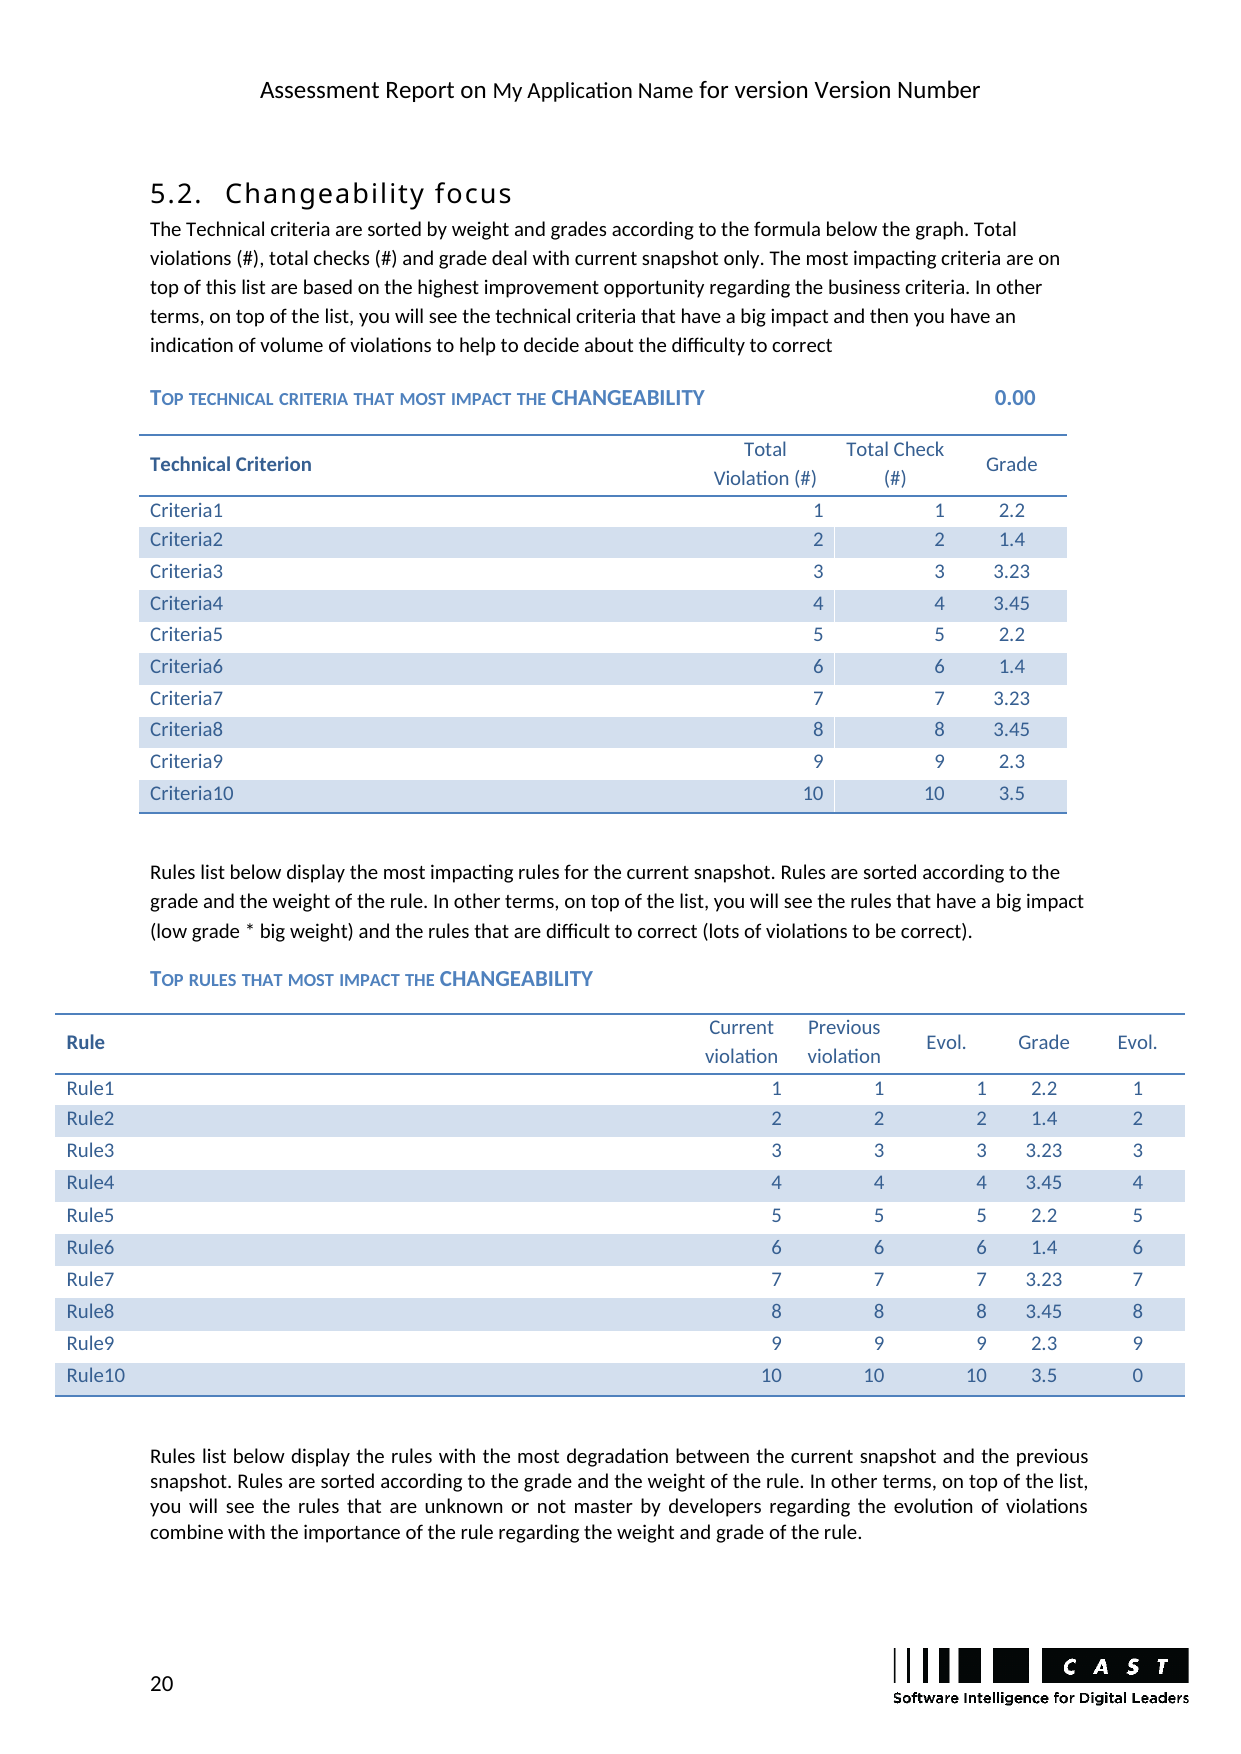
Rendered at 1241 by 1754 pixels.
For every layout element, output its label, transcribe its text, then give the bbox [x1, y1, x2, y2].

text Rules list below display the rules with the most degradation between the current snapshot and the previous snapshot. Rules are sorted according to the grade and the weight of the rule. In other terms, on top of the list, you will see the rules that are unknown or not master by developers regarding the evolution of violations combine with the importance of the rule regarding the weight and grade of the rule. [150, 1443, 1090, 1544]
text Top technical criteria that most impact the CHANGEABILITY [150, 378, 1090, 413]
text Top rules that most impact the CHANGEABILITY [150, 964, 1090, 992]
subtitle Changeability focus [150, 175, 1090, 212]
text Rules list below display the most impacting rules for the current snapshot. Rules are sorted according to the grade and the weight of the rule. In other terms, on top of the list, you will see the rules that have a big impact (low grade * big weight) and the rules that are difficult to correct (lots of violations to be correct). [150, 859, 1090, 943]
picture [893, 1648, 1189, 1707]
text The Technical criteria are sorted by weight and grades according to the formula below the graph. Total violations (#), total checks (#) and grade deal with current snapshot only. The most impacting criteria are on top of this list are based on the highest improvement opportunity regarding the business criteria. In other terms, on top of the list, you will see the technical criteria that have a big impact and then you have an indication of volume of violations to help to decide about the difficulty to correct [150, 216, 1090, 358]
